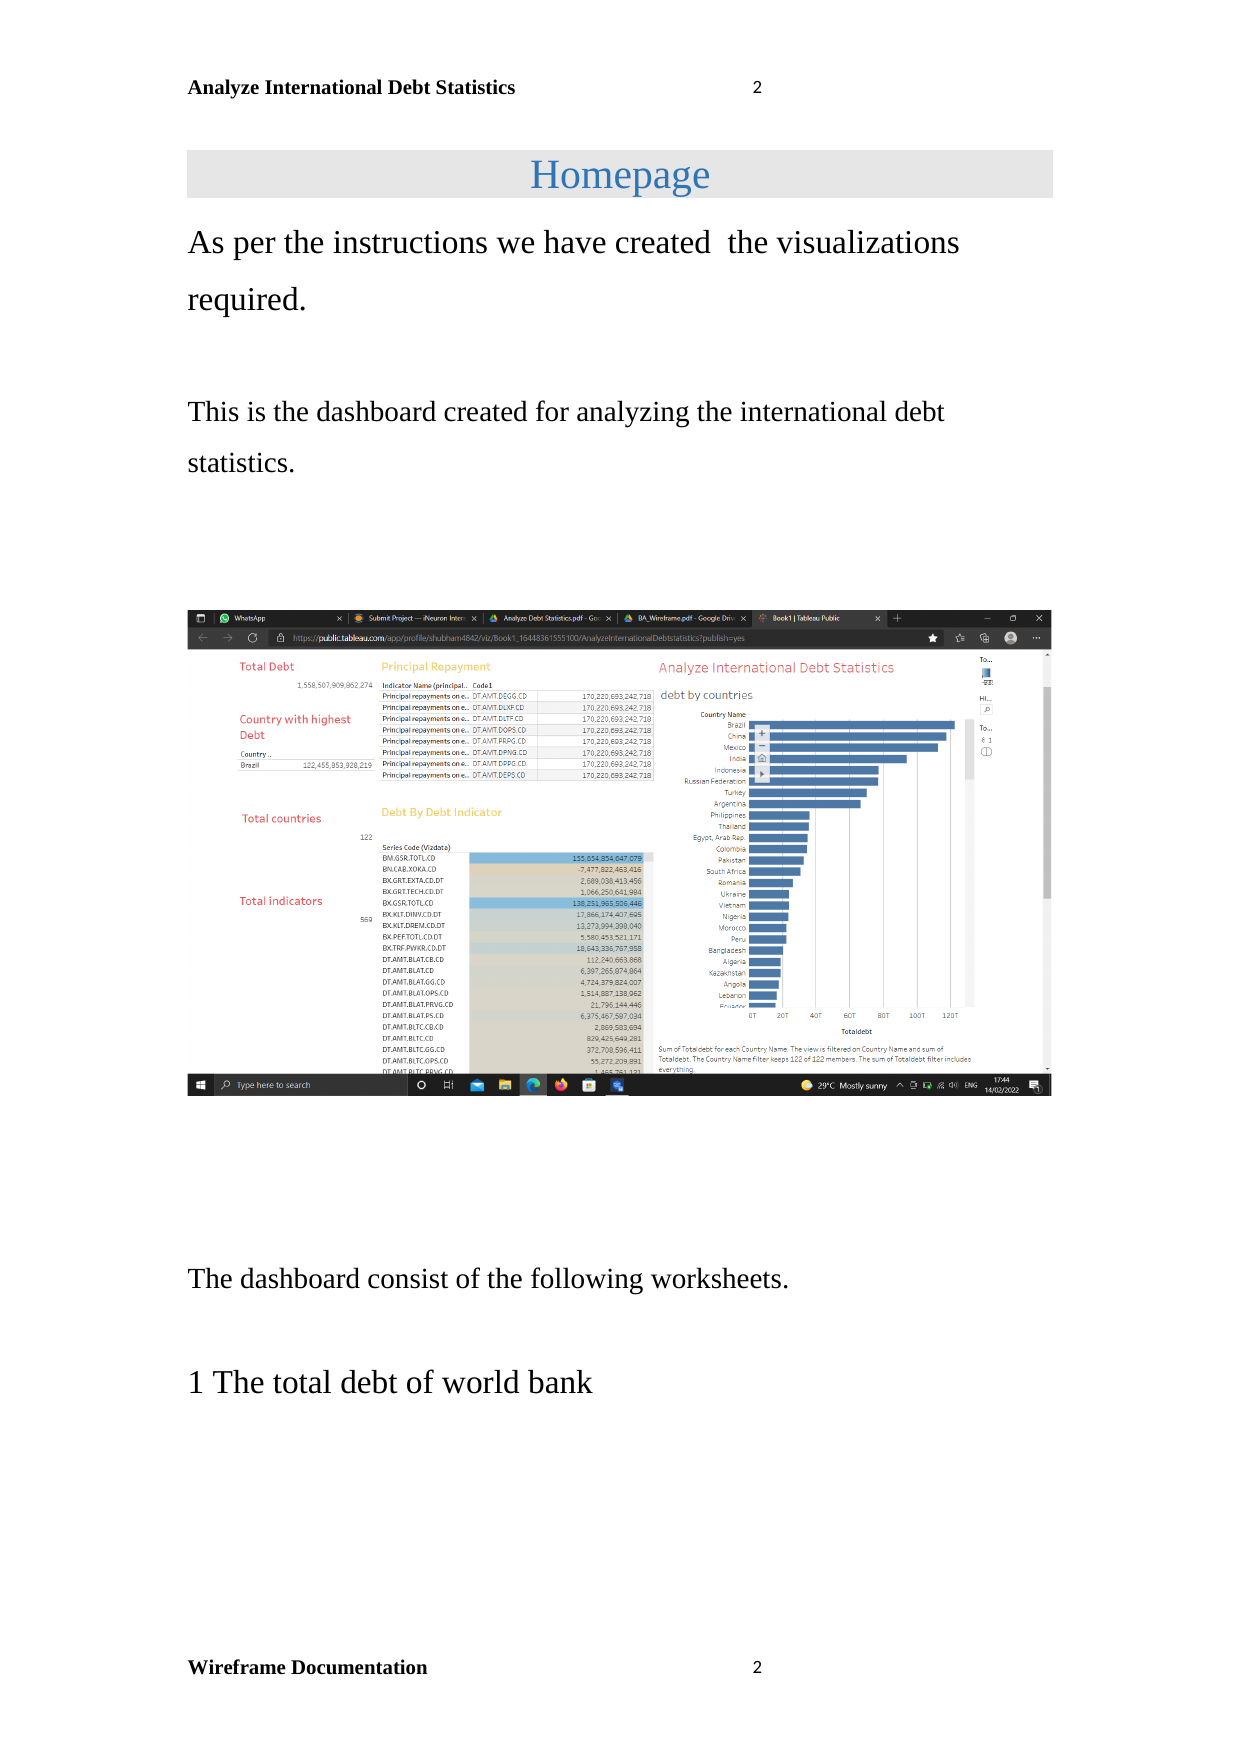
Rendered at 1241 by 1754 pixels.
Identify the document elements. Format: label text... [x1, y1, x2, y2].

text As per the instructions we have created the visualizations required. [187, 222, 1053, 318]
text 1 The total debt of world bank [187, 1362, 1053, 1400]
picture [187, 610, 1052, 1096]
text The dashboard consist of the following worksheets. [187, 1261, 1053, 1295]
text This is the dashboard created for analyzing the international debt statistics. [187, 394, 1053, 478]
text Homepage [187, 150, 1053, 198]
